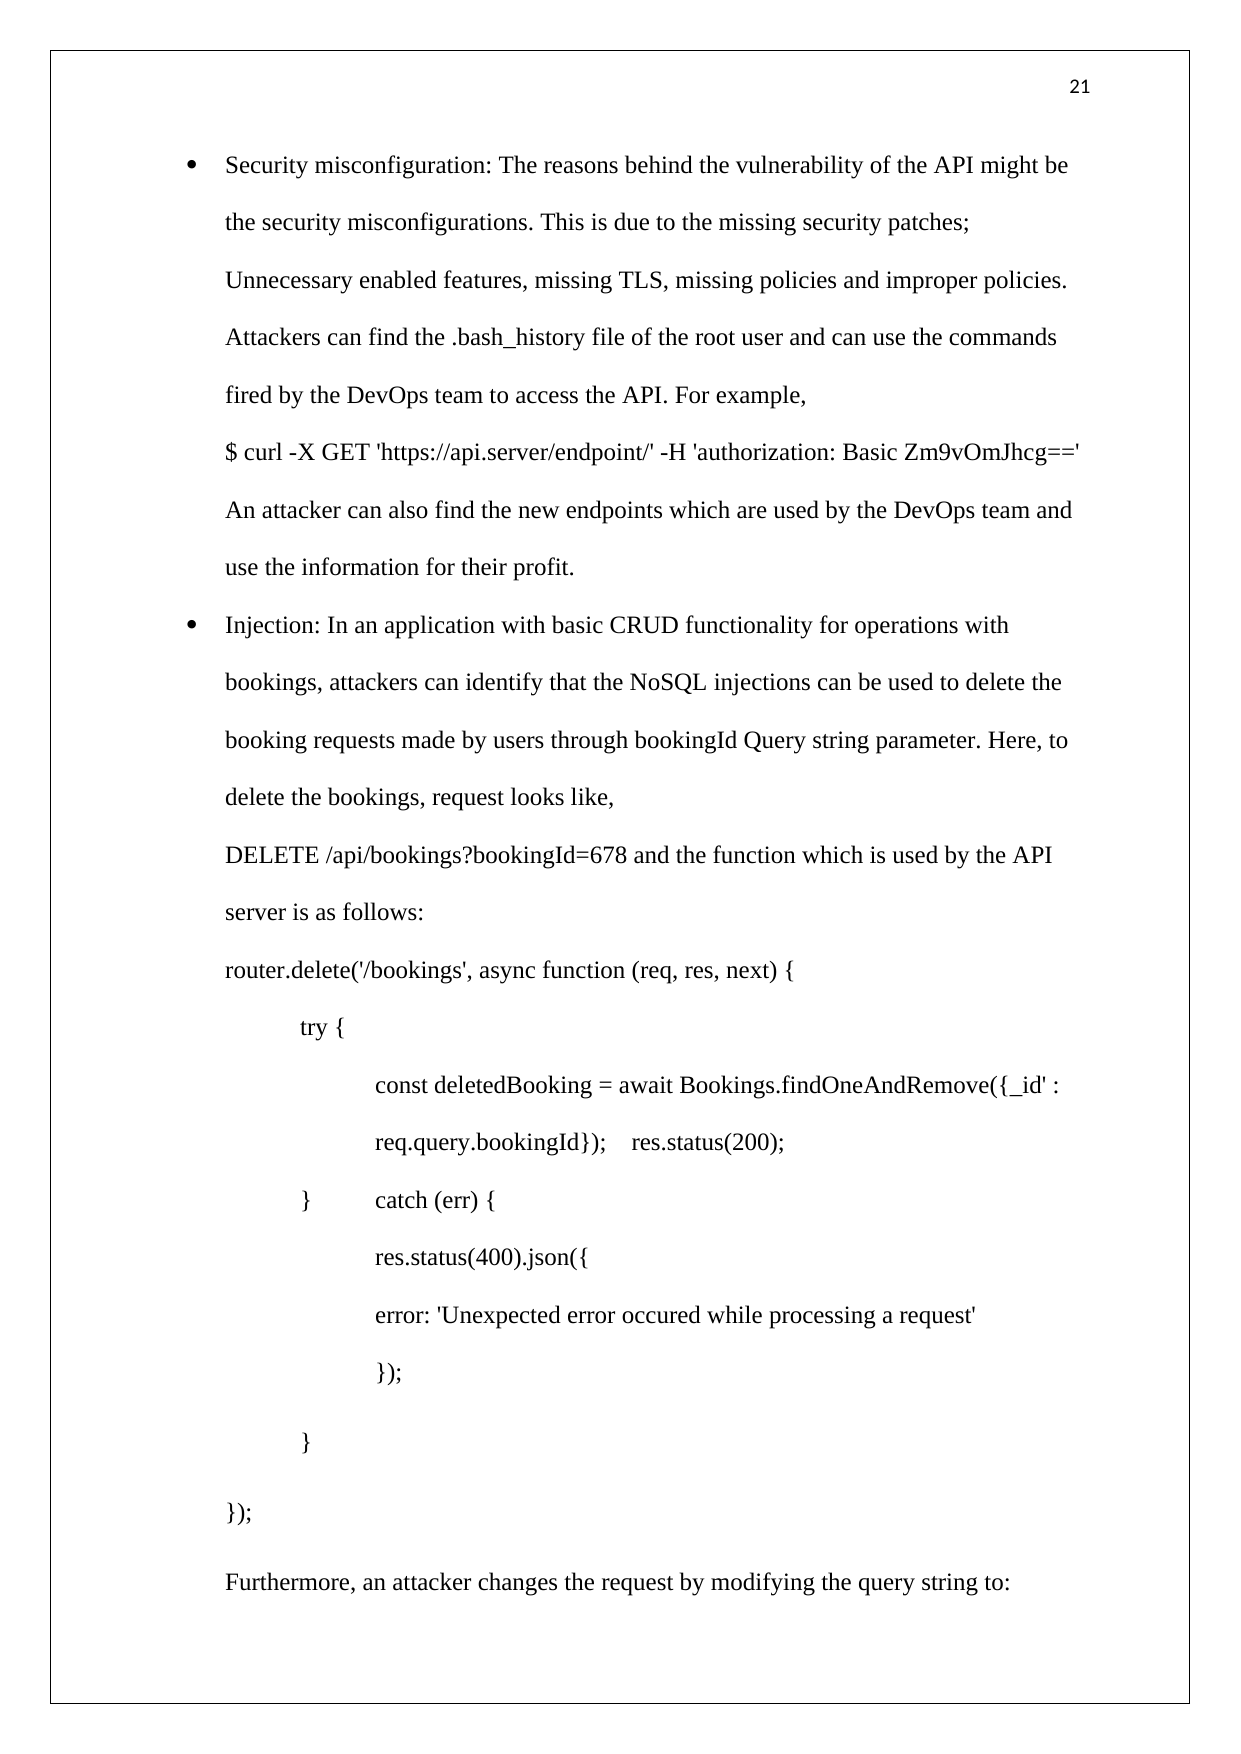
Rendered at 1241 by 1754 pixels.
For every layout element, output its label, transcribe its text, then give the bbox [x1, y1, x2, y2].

list const deletedBooking = await Bookings.findOneAndRemove({_id' : req.query.bookingId}); res.status(200); [375, 1070, 1090, 1156]
list res.status(400).json({ [300, 1242, 1090, 1271]
text Furthermore, an attacker changes the request by modifying the query string to: [225, 1567, 1090, 1596]
list DELETE /api/bookings?bookingId=678 and the function which is used by the API server is as follows: [225, 840, 1090, 926]
list Injection: In an application with basic CRUD functionality for operations with bookings, attackers can identify that the NoSQL injections can be used to delete the booking requests made by users through bookingId Query string parameter. Here, to delete the bookings, request looks like, [187, 610, 1090, 811]
list Security misconfiguration: The reasons behind the vulnerability of the API might be the security misconfigurations. This is due to the missing security patches; Unnecessary enabled features, missing TLS, missing policies and improper policies. Attackers can find the .bash_history file of the root user and can use the commands fired by the DevOps team to access the API. For example, [187, 150, 1090, 409]
list $ curl -X GET 'https://api.server/endpoint/' -H 'authorization: Basic Zm9vOmJhcg==' [225, 437, 1090, 466]
list router.delete('/bookings', async function (req, res, next) { [225, 955, 1090, 984]
list } catch (err) { [225, 1185, 1090, 1214]
list try { [225, 1012, 1090, 1041]
text } [150, 1427, 1090, 1456]
text }); [150, 1497, 1090, 1526]
list error: 'Unexpected error occured while processing a request' [300, 1300, 1090, 1329]
list An attacker can also find the new endpoints which are used by the DevOps team and use the information for their profit. [225, 495, 1090, 581]
list }); [225, 1357, 1090, 1386]
